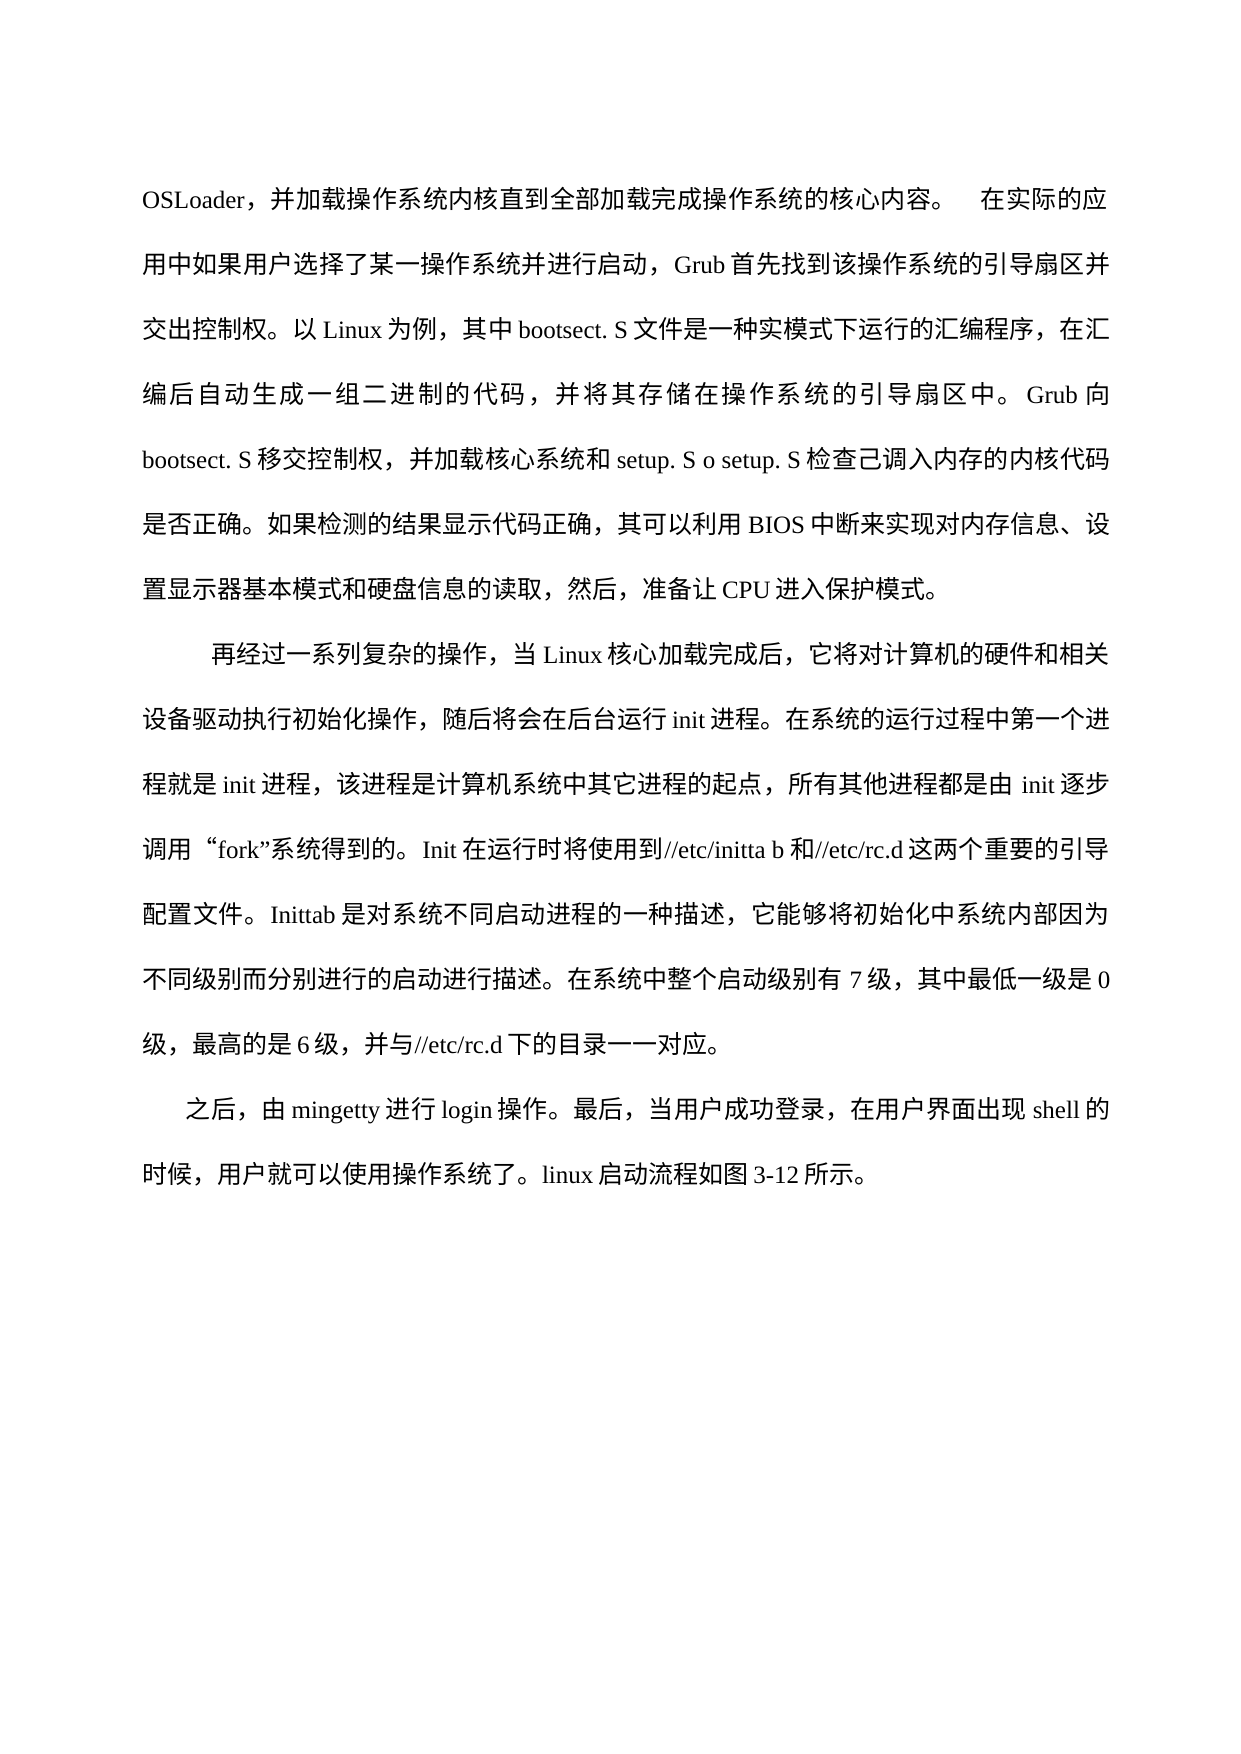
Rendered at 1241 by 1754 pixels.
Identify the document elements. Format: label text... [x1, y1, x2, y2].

text 之后，由mingetty进行login操作。最后，当用户成功登录，在用户界面出现shell的时候，用户就可以使用操作系统了。linux启动流程如图3-12所示。 [142, 1075, 1110, 1205]
text 再经过一系列复杂的操作，当Linux核心加载完成后，它将对计算机的硬件和相关设备驱动执行初始化操作，随后将会在后台运行init进程。在系统的运行过程中第一个进程就是init进程，该进程是计算机系统中其它进程的起点，所有其他进程都是由init逐步调用“fork”系统得到的。Init在运行时将使用到//etc/initta b和//etc/rc.d这两个重要的引导配置文件。Inittab是对系统不同启动进程的一种描述，它能够将初始化中系统内部因为不同级别而分别进行的启动进行描述。在系统中整个启动级别有7级，其中最低一级是0级，最高的是6级，并与//etc/rc.d下的目录一一对应。 [142, 620, 1110, 1075]
